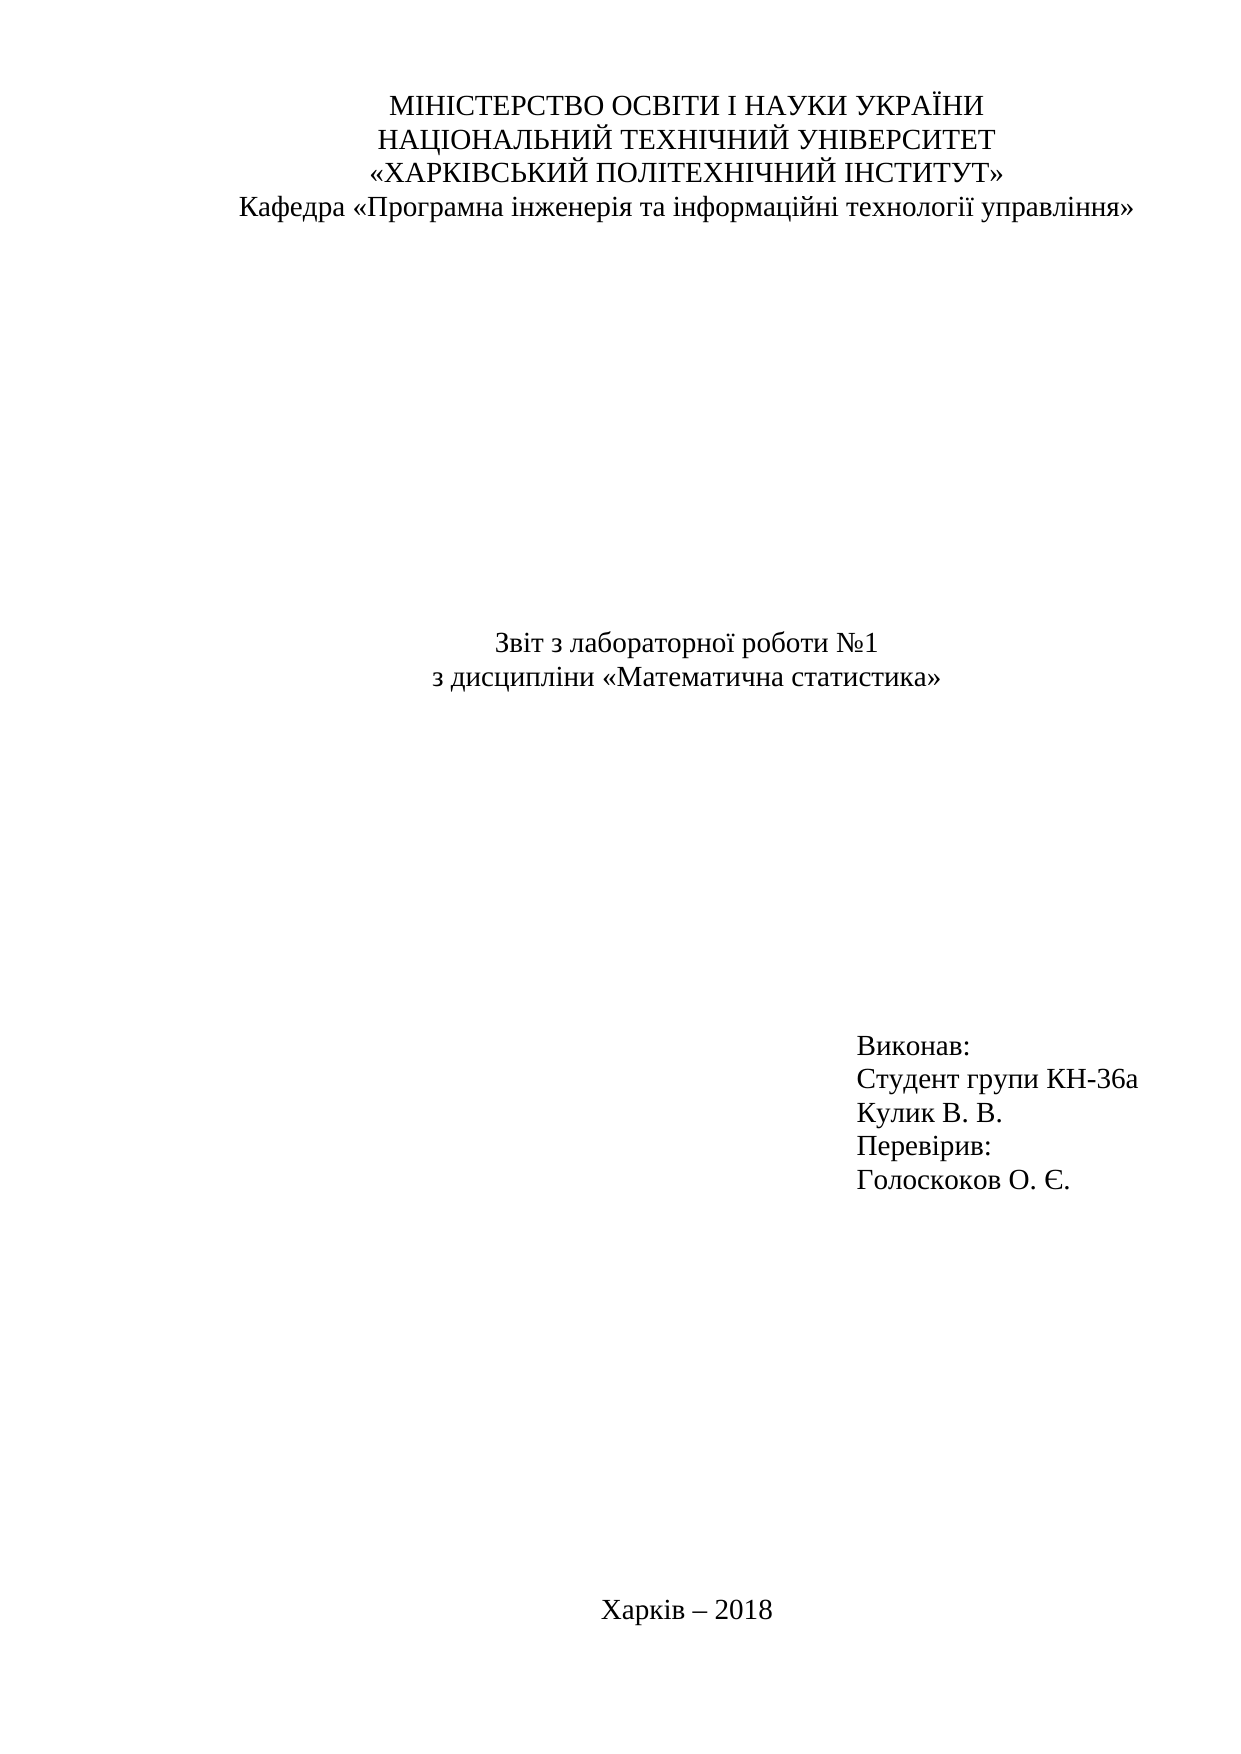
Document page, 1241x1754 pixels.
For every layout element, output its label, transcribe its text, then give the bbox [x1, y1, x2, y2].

text «ХАРКІВСЬКИЙ ПОЛІТЕХНІЧНИЙ ІНСТИТУТ» [148, 156, 1152, 189]
text НАЦІОНАЛЬНИЙ ТЕХНІЧНИЙ УНІВЕРСИТЕТ [148, 122, 1152, 156]
text Звіт з лабораторної роботи №1 [148, 625, 1152, 659]
text МІНІСТЕРСТВО ОСВІТИ І НАУКИ УКРАЇНИ [148, 88, 1152, 122]
text Голоскоков О. Є. [148, 1162, 1196, 1195]
text Перевірив: [148, 1128, 1196, 1162]
text Виконав: [148, 1028, 1196, 1061]
text Студент групи КН-36а [148, 1061, 1196, 1095]
text Харків – 2018 [148, 1592, 1152, 1626]
text з дисципліни «Математична статистика» [148, 659, 1152, 692]
text Кулик В. В. [148, 1095, 1196, 1128]
text Кафедра «Програмна інженерія та інформаційні технології управління» [148, 189, 1152, 223]
